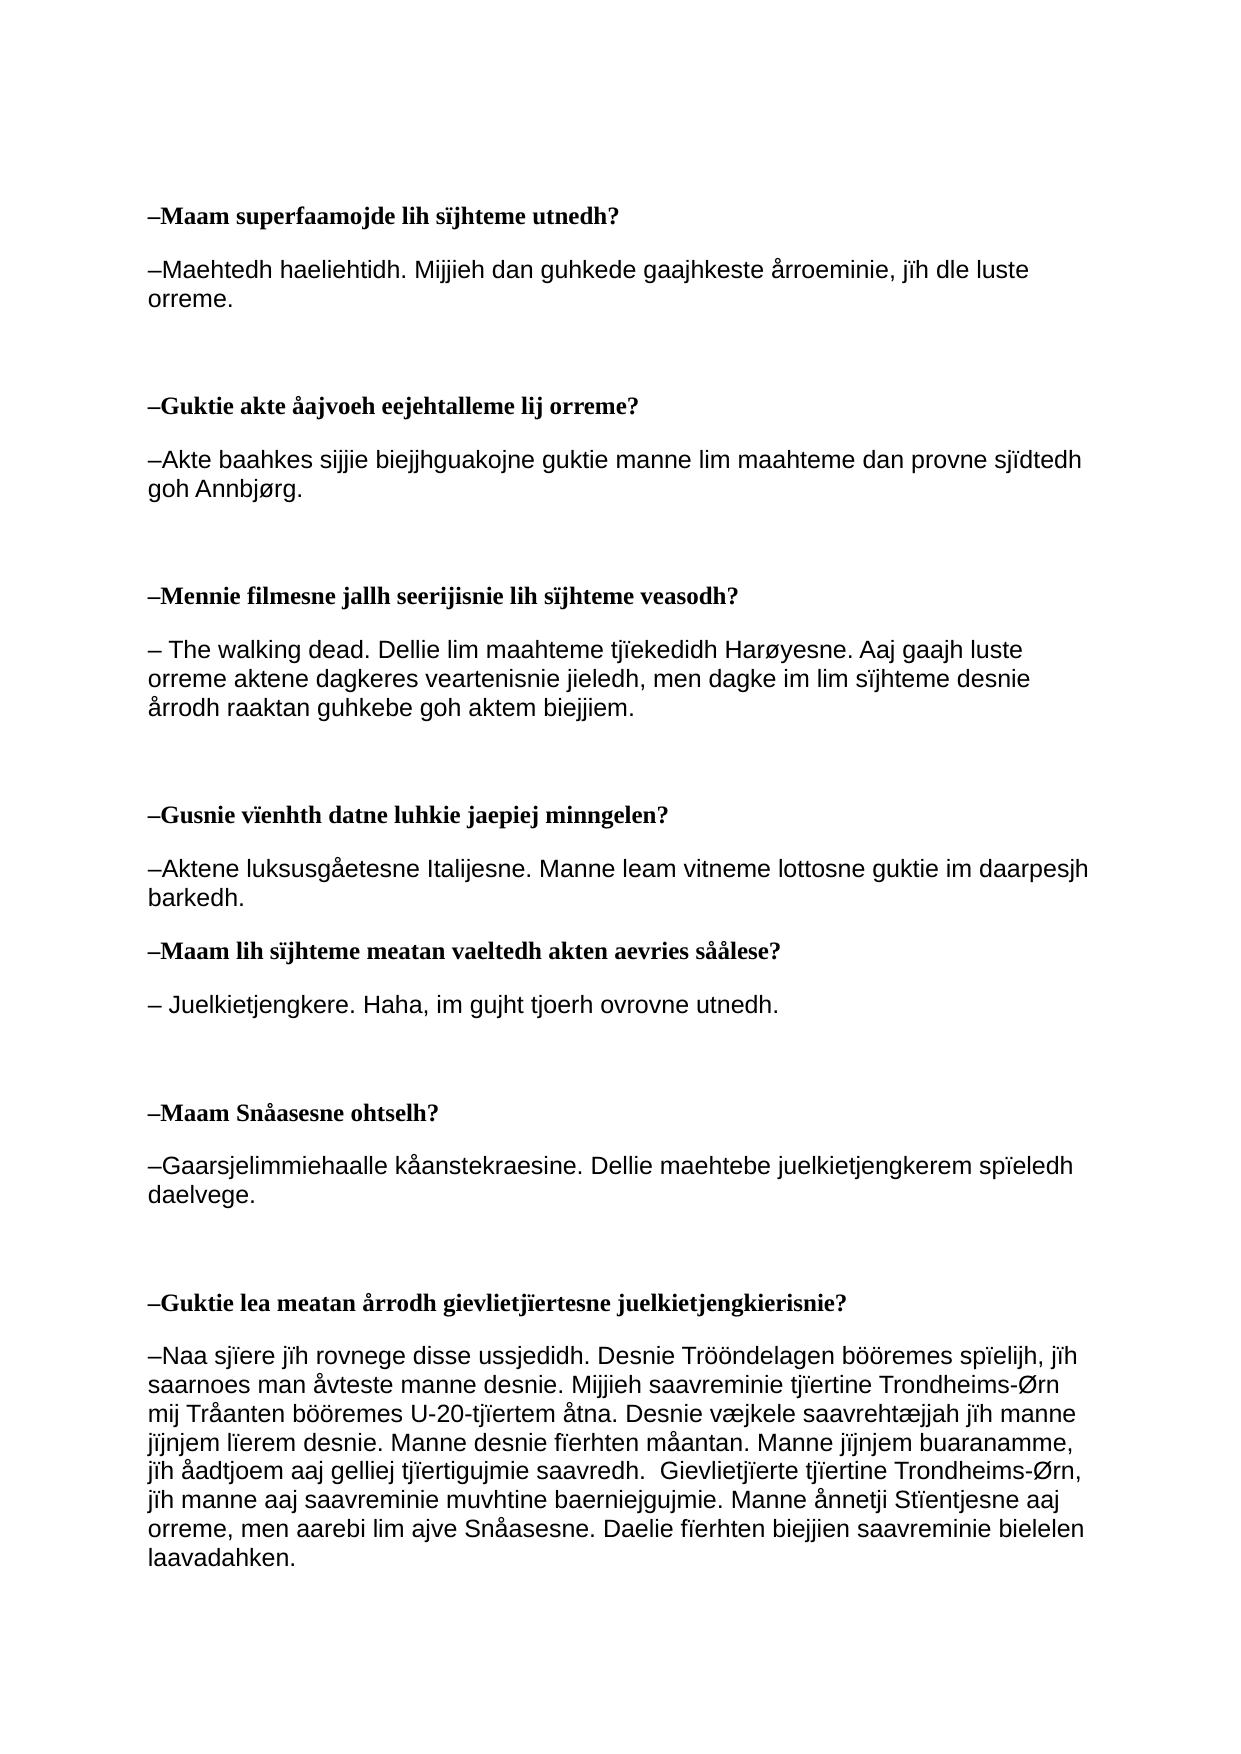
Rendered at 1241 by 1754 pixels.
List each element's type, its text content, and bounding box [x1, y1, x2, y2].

text –Aktene luksusgåetesne Italijesne. Manne leam vitneme lottosne guktie im daarpesjh barkedh. [148, 854, 1093, 911]
text –Akte baahkes sijjie biejjhguakojne guktie manne lim maahteme dan provne sjïdtedh goh Annbjørg. [148, 445, 1093, 503]
text –Guktie lea meatan årrodh gievlietjïertesne juelkietjengkierisnie? [148, 1288, 1093, 1316]
text –Naa sjïere jïh rovnege disse ussjedidh. Desnie Trööndelagen bööremes spïelijh, jïh saarnoes man åvteste manne desnie. Mijjieh saavreminie tjïertine Trondheims-Ørn mij Tråanten bööremes U-20-tjïertem åtna. Desnie væjkele saavrehtæjjah jïh manne jïjnjem lïerem desnie. Manne desnie fïerhten måantan. Manne jïjnjem buaranamme, jïh åadtjoem aaj gelliej tjïertigujmie saavredh. Gievlietjïerte tjïertine Trondheims-Ørn, jïh manne aaj saavreminie muvhtine baerniejgujmie. Manne ånnetji Stïentjesne aaj orreme, men aarebi lim ajve Snåasesne. Daelie fïerhten biejjien saavreminie bielelen laavadahken. [148, 1341, 1093, 1571]
text –Gaarsjelimmiehaalle kåanstekraesine. Dellie maehtebe juelkietjengkerem spïeledh daelvege. [148, 1151, 1093, 1209]
text – Juelkietjengkere. Haha, im gujht tjoerh ovrovne utnedh. [148, 990, 1093, 1019]
text – The walking dead. Dellie lim maahteme tjïekedidh Harøyesne. Aaj gaajh luste orreme aktene dagkeres veartenisnie jieledh, men dagke im lim sïjhteme desnie årrodh raaktan guhkebe goh aktem biejjiem. [148, 635, 1093, 721]
text –Guktie akte åajvoeh eejehtalleme lij orreme? [148, 391, 1093, 420]
text –Maam superfaamojde lih sïjhteme utnedh? [148, 201, 1093, 230]
text –Maam lih sïjhteme meatan vaeltedh akten aevries såålese? [148, 936, 1093, 965]
text –Maam Snåasesne ohtselh? [148, 1098, 1093, 1126]
text –Maehtedh haeliehtidh. Mijjieh dan guhkede gaajhkeste årroeminie, jïh dle luste orreme. [148, 255, 1093, 313]
text –Gusnie vïenhth datne luhkie jaepiej minngelen? [148, 800, 1093, 829]
text –Mennie filmesne jallh seerijisnie lih sïjhteme veasodh? [148, 581, 1093, 610]
